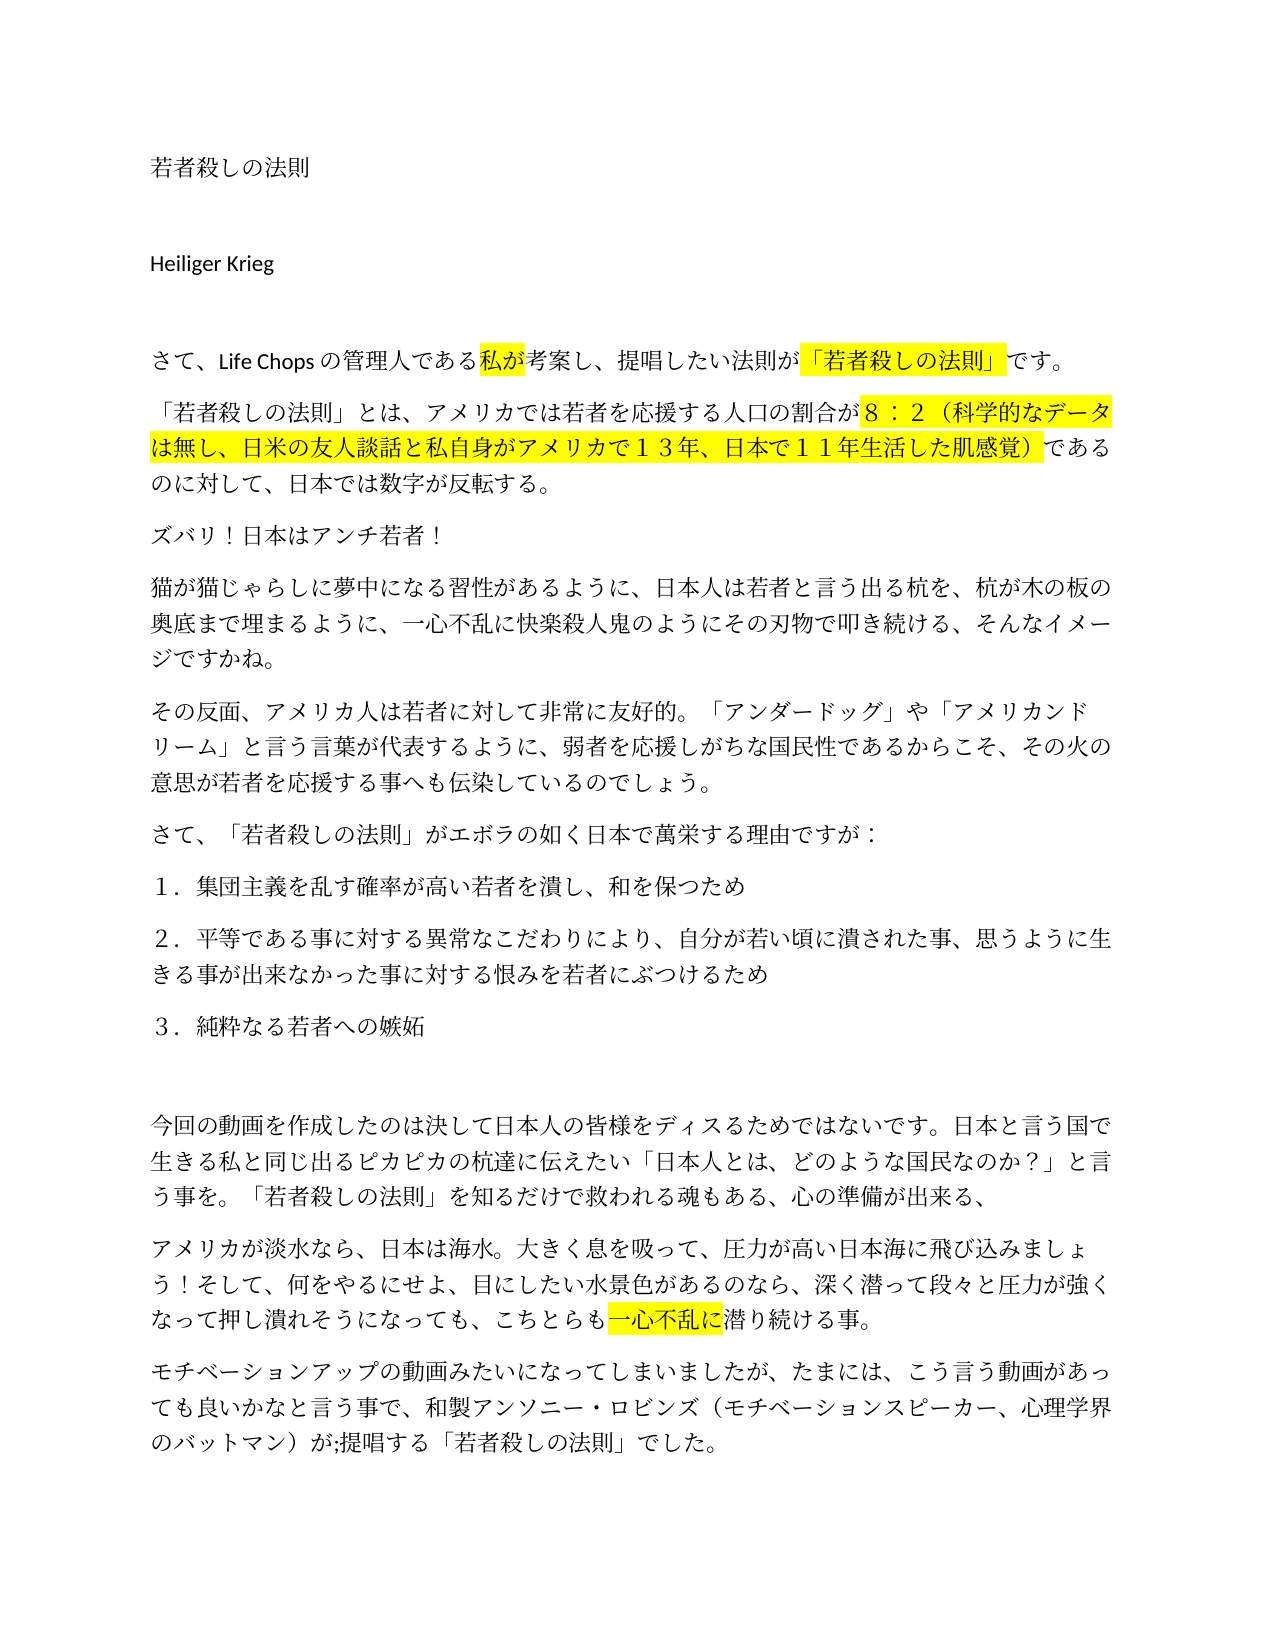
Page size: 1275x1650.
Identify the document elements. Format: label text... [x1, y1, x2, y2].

text さて、Life Chopsの管理人である私が考案し、提唱したい法則が「若者殺しの法則」です。 [150, 343, 480, 376]
text １．集団主義を乱す確率が高い若者を潰し、和を保つため [150, 869, 1125, 902]
text Heiliger Krieg [150, 249, 1125, 277]
text モチベーションアップの動画みたいになってしまいましたが、たまには、こう言う動画があっても良いかなと言う事で、和製アンソニー・ロビンズ（モチベーションスピーカー、心理学界のバットマン）が;提唱する「若者殺しの法則」でした。 [150, 1354, 1125, 1458]
text ３．純粋なる若者への嫉妬 [150, 1009, 1125, 1042]
text 「若者殺しの法則」とは、アメリカでは若者を応援する人口の割合が８：２（科学的なデータは無し、日米の友人談話と私自身がアメリカで１３年、日本で１１年生活した肌感覚）であるのに対して、日本では数字が反転する。 [150, 395, 1125, 499]
text 猫が猫じゃらしに夢中になる習性があるように、日本人は若者と言う出る杭を、杭が木の板の奥底まで埋まるように、一心不乱に快楽殺人鬼のようにその刃物で叩き続ける、そんなイメージですかね。 [150, 570, 1125, 674]
text さて、「若者殺しの法則」がエボラの如く日本で萬栄する理由ですが： [150, 817, 1125, 850]
text 今回の動画を作成したのは決して日本人の皆様をディスるためではないです。日本と言う国で生きる私と同じ出るピカピカの杭達に伝えたい「日本人とは、どのような国民なのか？」と言う事を。「若者殺しの法則」を知るだけで救われる魂もある、心の準備が出来る、 [150, 1108, 1125, 1212]
text ２．平等である事に対する異常なこだわりにより、自分が若い頃に潰された事、思うように生きる事が出来なかった事に対する恨みを若者にぶつけるため [150, 921, 1125, 990]
text 若者殺しの法則 [150, 150, 1125, 183]
text その反面、アメリカ人は若者に対して非常に友好的。「アンダードッグ」や「アメリカンドリーム」と言う言葉が代表するように、弱者を応援しがちな国民性であるからこそ、その火の意思が若者を応援する事へも伝染しているのでしょう。 [150, 694, 1125, 798]
text アメリカが淡水なら、日本は海水。大きく息を吸って、圧力が高い日本海に飛び込みましょう！そして、何をやるにせよ、目にしたい水景色があるのなら、深く潜って段々と圧力が強くなって押し潰れそうになっても、こちとらも一心不乱に潜り続ける事。 [150, 1231, 1125, 1335]
text さて、Life Chopsの管理人である私が考案し、提唱したい法則が「若者殺しの法則」です。 [525, 343, 800, 376]
text ズバリ！日本はアンチ若者！ [150, 518, 1125, 551]
